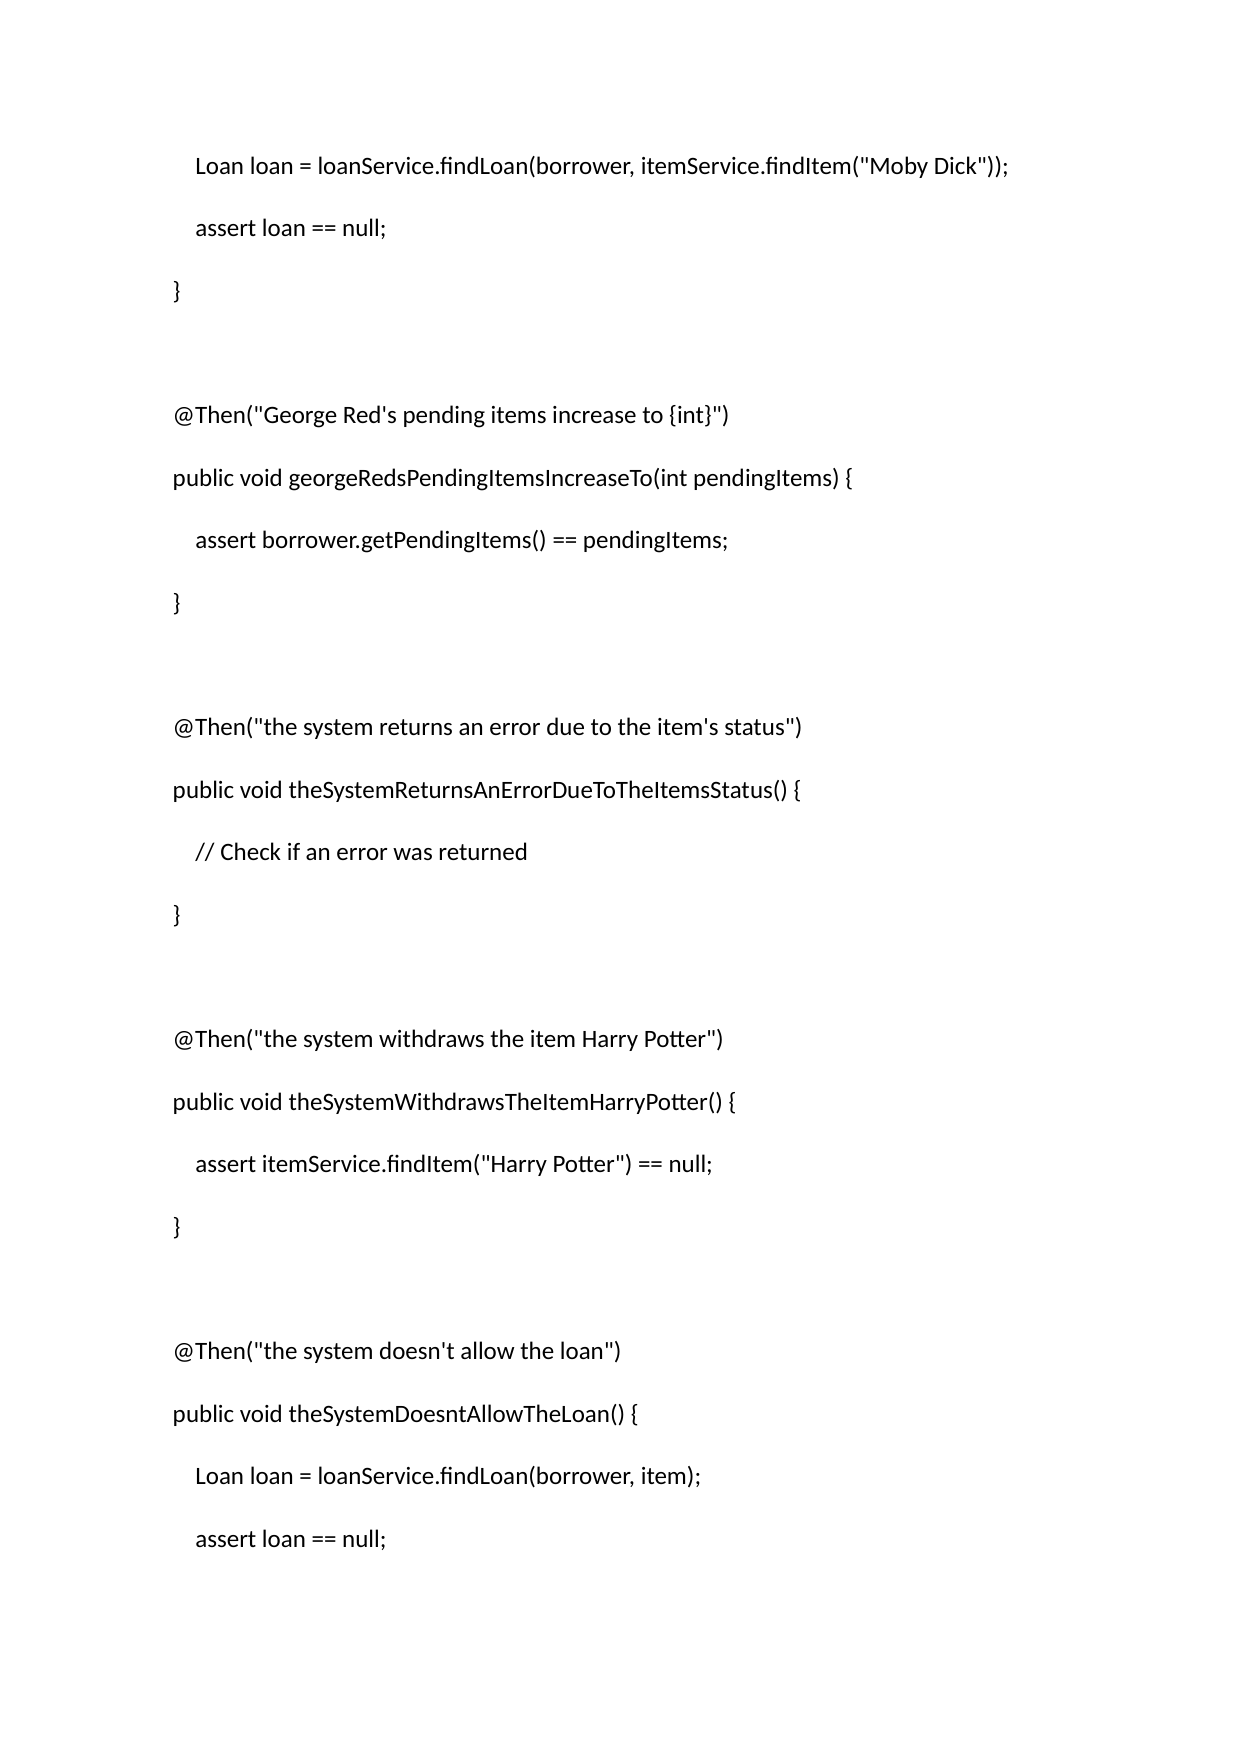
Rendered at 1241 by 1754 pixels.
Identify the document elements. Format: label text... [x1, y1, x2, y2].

text @Then("the system withdraws the item Harry Potter") [150, 1023, 1090, 1054]
text public void theSystemDoesntAllowTheLoan() { [150, 1398, 1090, 1428]
text public void theSystemWithdrawsTheItemHarryPotter() { [150, 1086, 1090, 1116]
text Loan loan = loanService.findLoan(borrower, itemService.findItem("Moby Dick")); [150, 150, 1090, 181]
text @Then("the system doesn't allow the loan") [150, 1336, 1090, 1366]
text } [150, 899, 1090, 929]
text @Then("George Red's pending items increase to {int}") [150, 399, 1090, 430]
text } [150, 587, 1090, 617]
text assert borrower.getPendingItems() == pendingItems; [150, 524, 1090, 555]
text Loan loan = loanService.findLoan(borrower, item); [150, 1460, 1090, 1491]
text public void georgeRedsPendingItemsIncreaseTo(int pendingItems) { [150, 462, 1090, 492]
text assert itemService.findItem("Harry Potter") == null; [150, 1148, 1090, 1179]
text } [150, 275, 1090, 305]
text @Then("the system returns an error due to the item's status") [150, 712, 1090, 742]
text public void theSystemReturnsAnErrorDueToTheItemsStatus() { [150, 774, 1090, 804]
text // Check if an error was returned [150, 836, 1090, 867]
text } [150, 1211, 1090, 1241]
text assert loan == null; [150, 1523, 1090, 1553]
text assert loan == null; [150, 212, 1090, 243]
